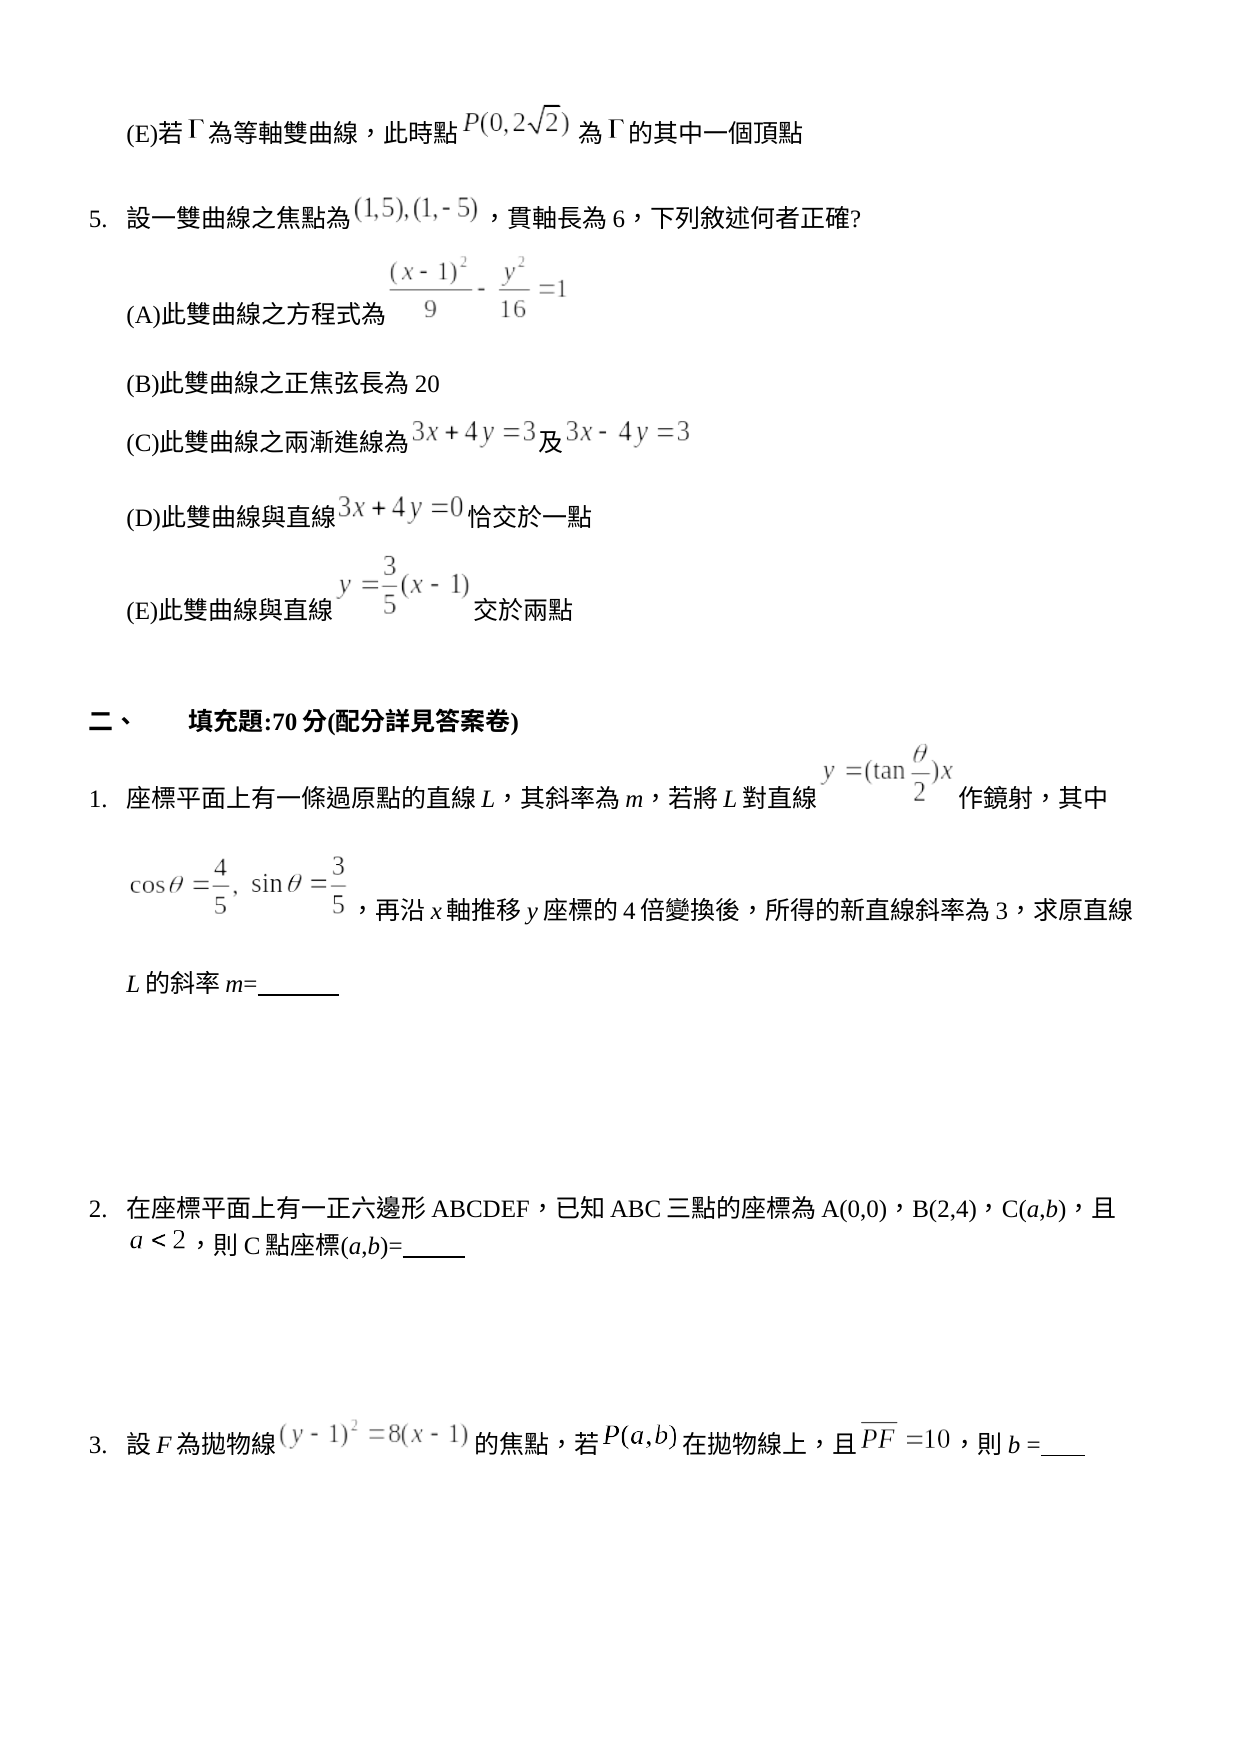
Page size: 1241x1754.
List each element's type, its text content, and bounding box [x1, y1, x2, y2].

list 在座標平面上有一正六邊形ABCDEF，已知ABC三點的座標為A(0,0)，B(2,4)，C(a,b)，且，則C點座標(a,b)= [89, 1188, 1152, 1413]
list 座標平面上有一條過原點的直線L，其斜率為m，若將L對直線作鏡射，其中 ，再沿x軸推移y座標的4倍變換後，所得的新直線斜率為3，求原直線L的斜率m= [89, 738, 1152, 1188]
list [89, 1413, 1152, 1488]
list 設一雙曲線之焦點為，貫軸長為6，下列敘述何者正確? (A)此雙曲線之方程式為 (B)此雙曲線之正焦弦長為20 (C)此雙曲線之兩漸進線為及 (D)此雙曲線與直線恰交於一點 (E)此雙曲線與直線交於兩點 [89, 176, 1152, 663]
list 填充題:70分(配分詳見答案卷) [89, 701, 1152, 738]
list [89, 101, 1152, 176]
